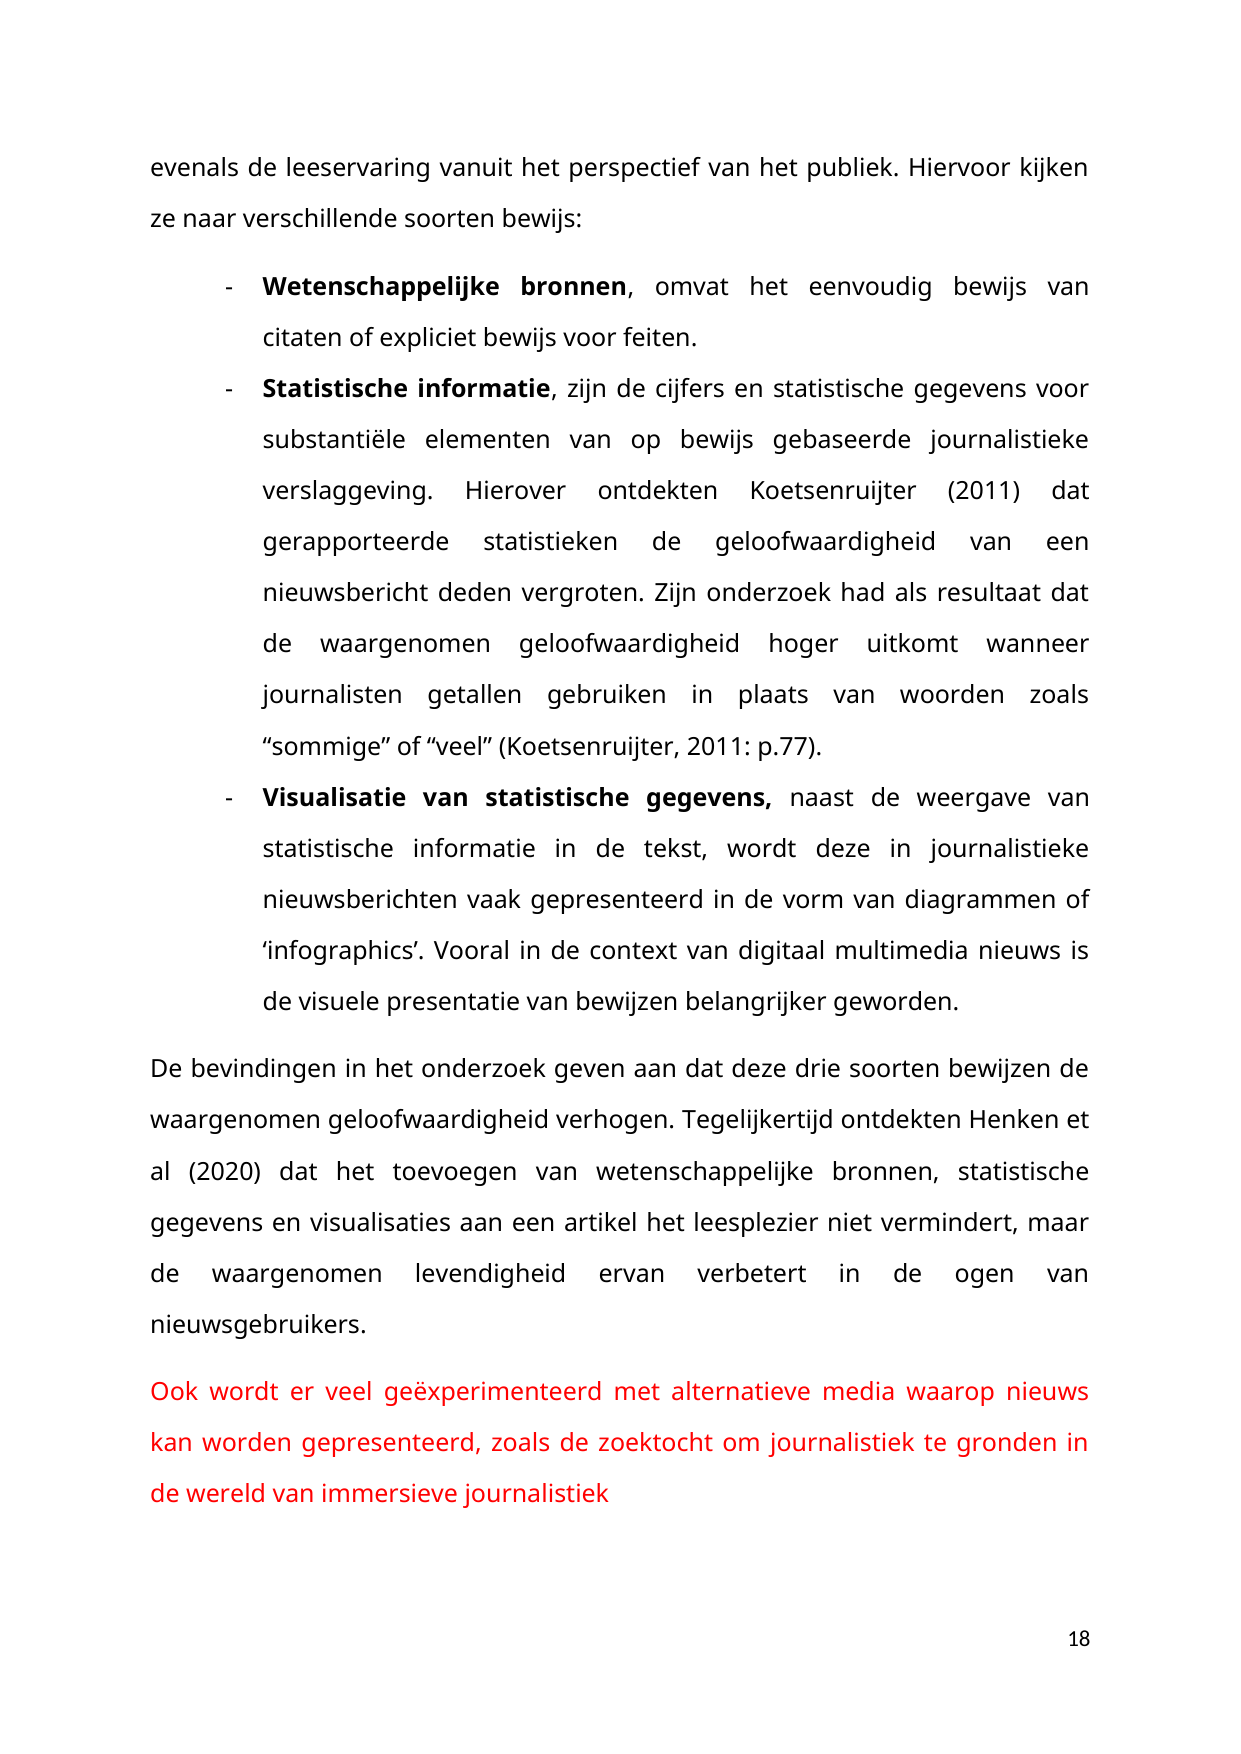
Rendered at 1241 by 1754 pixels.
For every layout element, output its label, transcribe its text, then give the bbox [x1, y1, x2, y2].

list Wetenschappelijke bronnen, omvat het eenvoudig bewijs van citaten of expliciet bewijs voor feiten. [225, 269, 1090, 354]
list Statistische informatie, zijn de cijfers en statistische gegevens voor substantiële elementen van op bewijs gebaseerde journalistieke verslaggeving. Hierover ontdekten Koetsenruijter (2011) dat gerapporteerde statistieken de geloofwaardigheid van een nieuwsbericht deden vergroten. Zijn onderzoek had als resultaat dat de waargenomen geloofwaardigheid hoger uitkomt wanneer journalisten getallen gebruiken in plaats van woorden zoals “sommige” of “veel” (Koetsenruijter, 2011: p.77). [225, 371, 1090, 762]
text De bevindingen in het onderzoek geven aan dat deze drie soorten bewijzen de waargenomen geloofwaardigheid verhogen. Tegelijkertijd ontdekten Henken et al (2020) dat het toevoegen van wetenschappelijke bronnen, statistische gegevens en visualisaties aan een artikel het leesplezier niet vermindert, maar de waargenomen levendigheid ervan verbetert in de ogen van nieuwsgebruikers. [150, 1051, 1090, 1340]
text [150, 150, 1090, 235]
text Ook wordt er veel geëxperimenteerd met alternatieve media waarop nieuws kan worden gepresenteerd, zoals de zoektocht om journalistiek te gronden in de wereld van immersieve journalistiek [150, 1374, 1090, 1510]
list Visualisatie van statistische gegevens, naast de weergave van statistische informatie in de tekst, wordt deze in journalistieke nieuwsberichten vaak gepresenteerd in de vorm van diagrammen of ‘infographics’. Vooral in de context van digitaal multimedia nieuws is de visuele presentatie van bewijzen belangrijker geworden. [225, 779, 1090, 1017]
